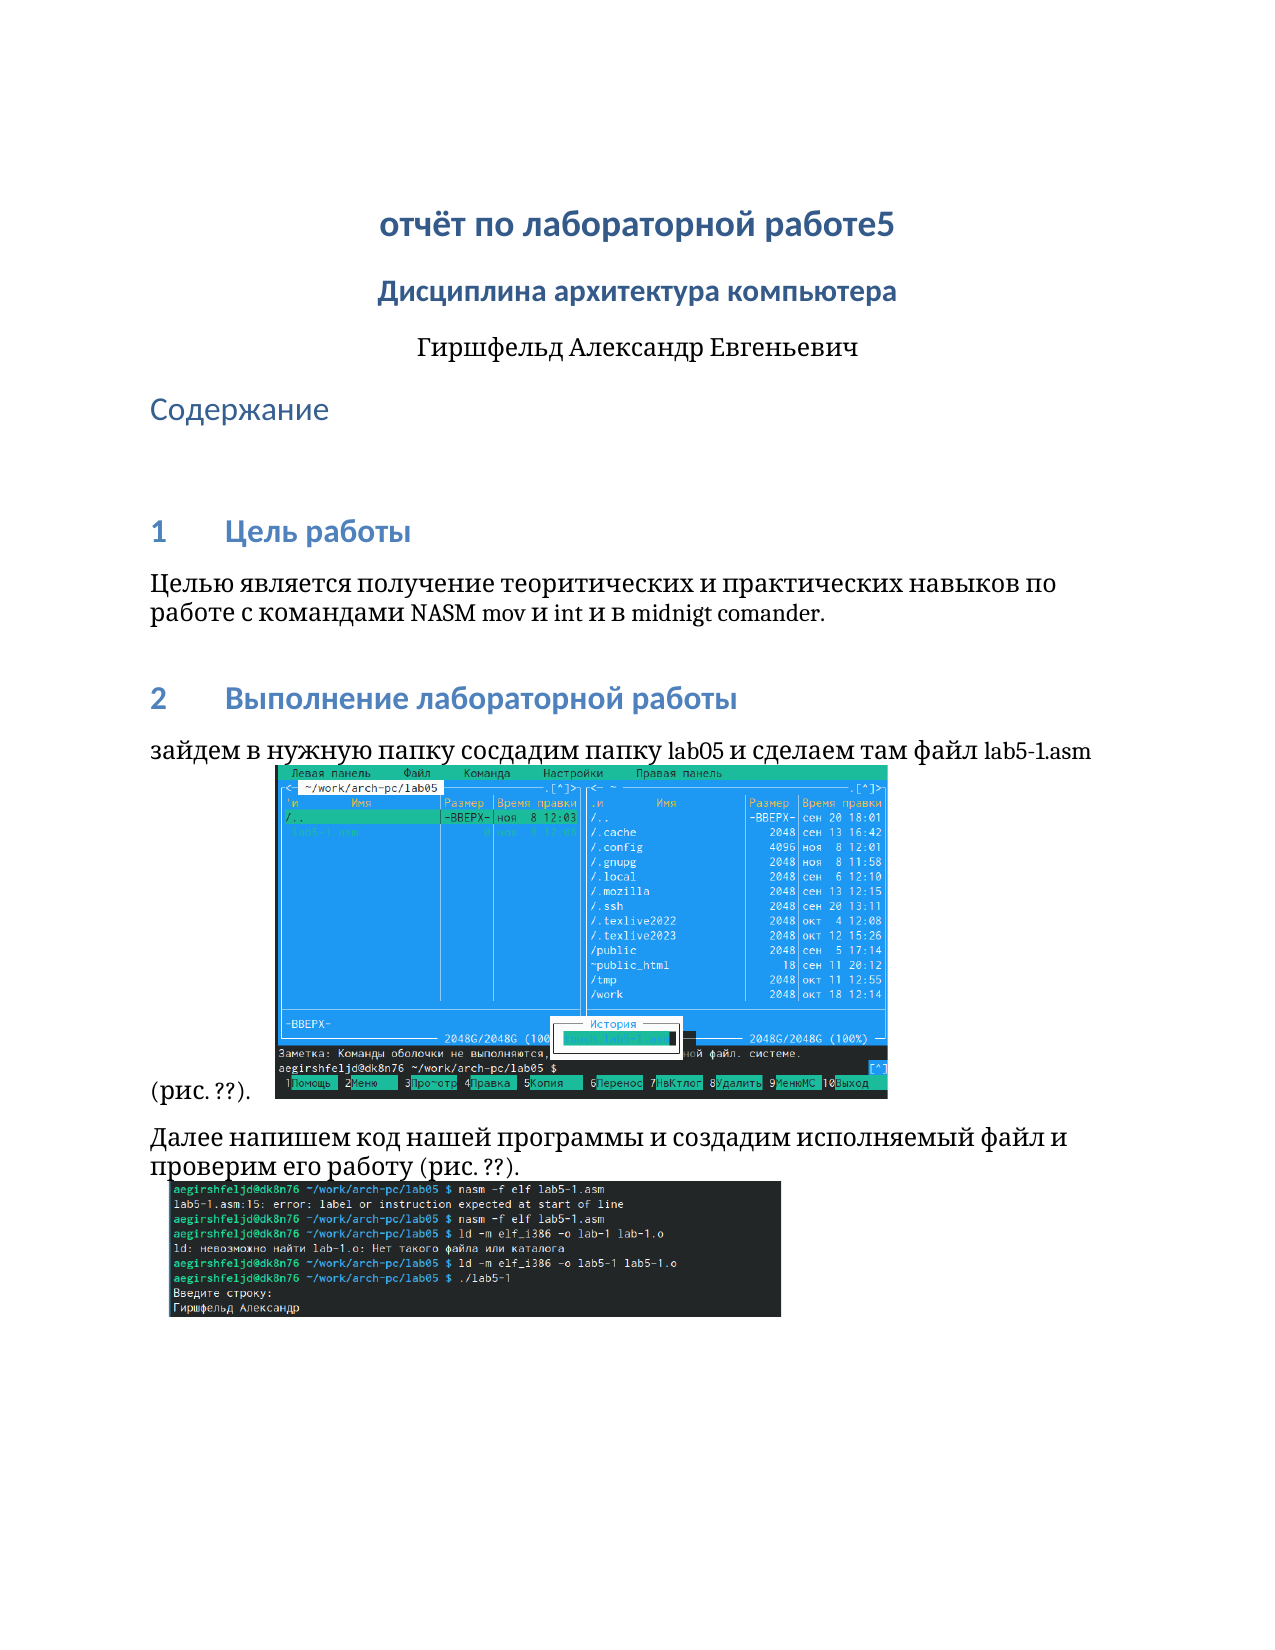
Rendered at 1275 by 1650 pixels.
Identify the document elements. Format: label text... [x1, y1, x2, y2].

subtitle Дисциплина архитектура компьютера [150, 271, 1125, 309]
picture [275, 765, 888, 1099]
text Гиршфельд Александр Евгеньевич [150, 334, 1125, 363]
title отчёт по лабораторной работе5 [150, 200, 1125, 246]
subtitle 1 Цель работы [150, 510, 1125, 551]
picture [168, 1181, 782, 1317]
text Целью является получение теоритических и практических навыков по работе с командами NASM mov и int и в midnigt comander. [150, 570, 1125, 627]
subtitle 2 Выполнение лабораторной работы [150, 677, 1125, 718]
